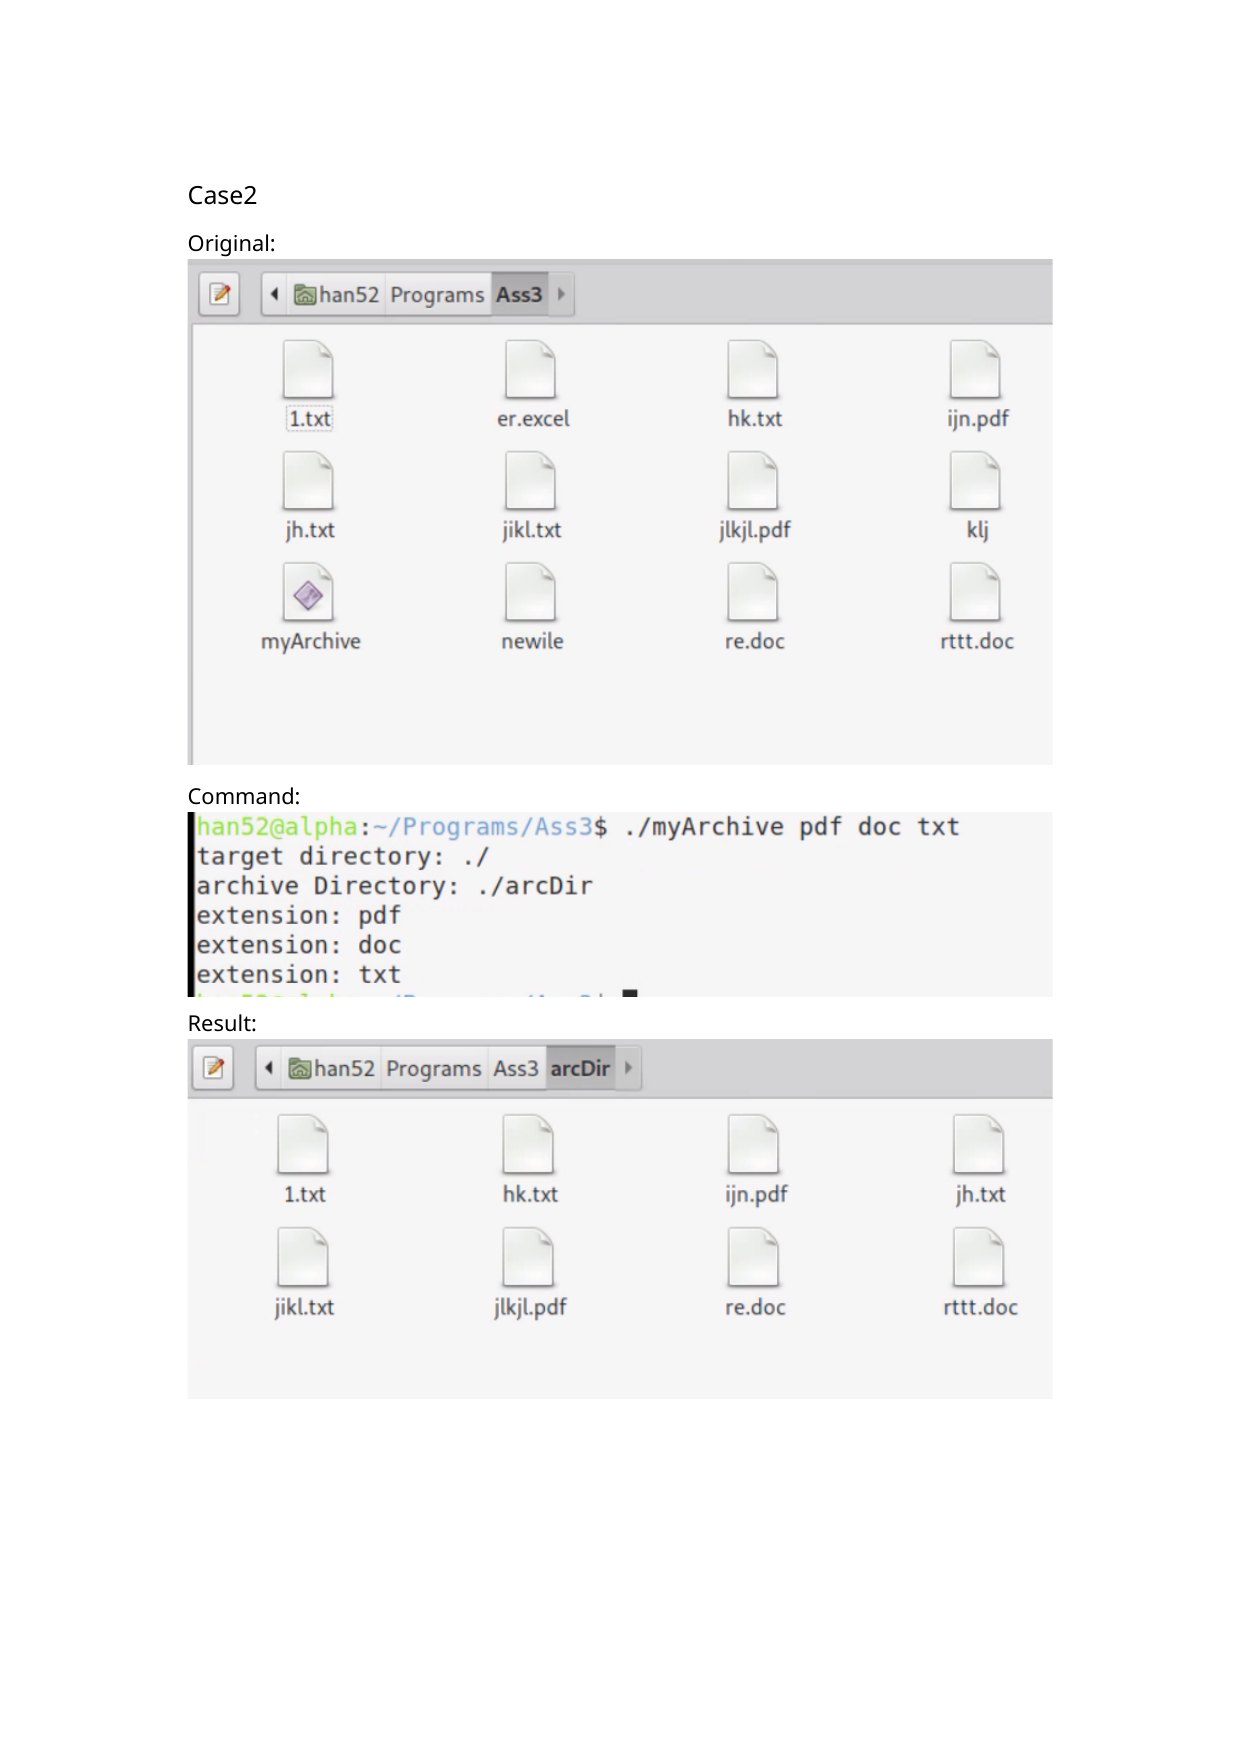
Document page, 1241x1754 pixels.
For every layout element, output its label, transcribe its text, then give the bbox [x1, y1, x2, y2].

text Original: [187, 227, 1053, 259]
text Result: [187, 1007, 1053, 1039]
text Command: [187, 779, 1053, 812]
text Case2 [187, 162, 1053, 227]
